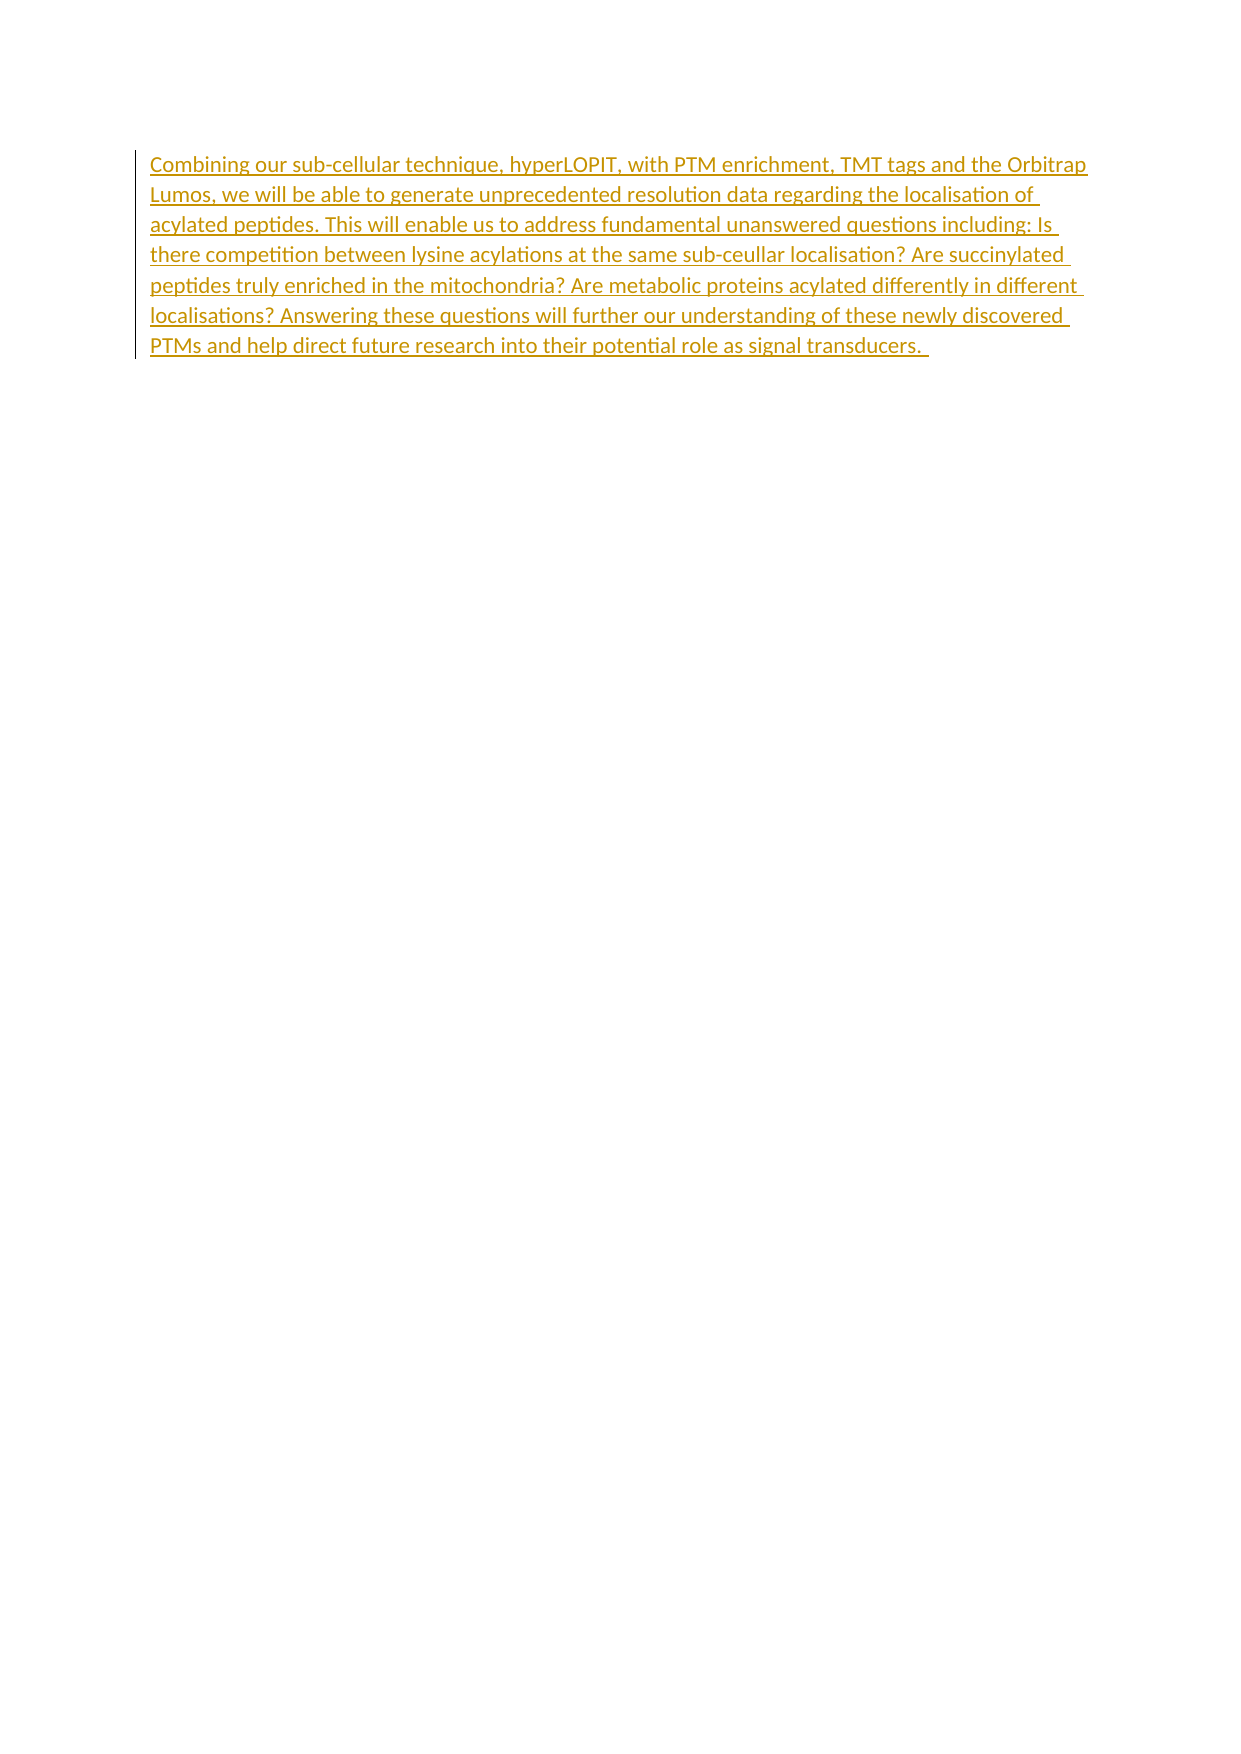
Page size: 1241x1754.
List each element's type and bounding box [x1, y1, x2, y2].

text [150, 150, 1090, 359]
